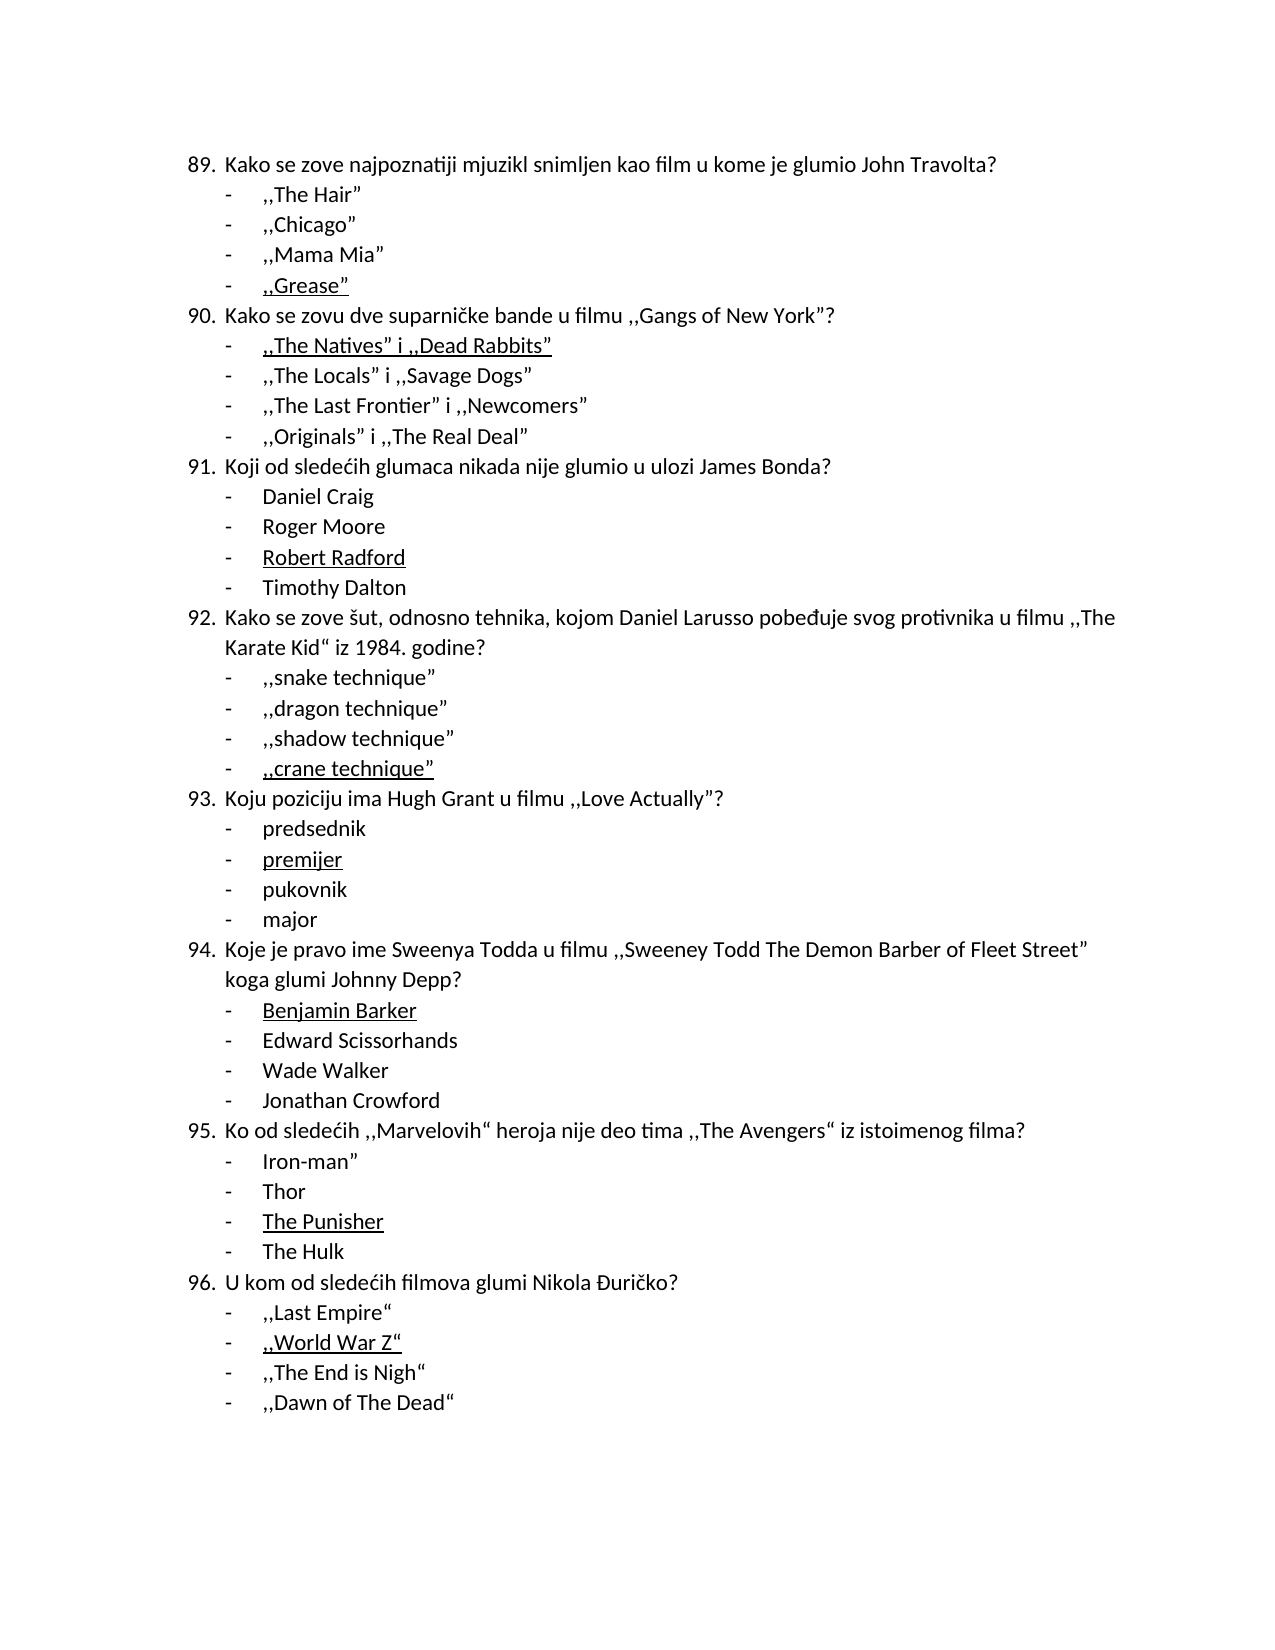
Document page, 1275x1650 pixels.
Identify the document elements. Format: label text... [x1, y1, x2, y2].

list Daniel Craig [225, 482, 1125, 510]
list Benjamin Barker [225, 996, 1125, 1024]
list ,,The Hair” [225, 180, 1125, 208]
list pukovnik [225, 875, 1125, 903]
list The Punisher [225, 1207, 1125, 1235]
list ,,Dawn of The Dead“ [225, 1388, 1125, 1417]
list premijer [225, 845, 1125, 873]
list ,,Last Empire“ [225, 1298, 1125, 1326]
list ,,Chicago” [225, 210, 1125, 238]
list Iron-man” [225, 1147, 1125, 1175]
list ,,crane technique” [225, 754, 1125, 782]
list Jonathan Crowford [225, 1086, 1125, 1114]
list ,,Originals” i ,,The Real Deal” [225, 422, 1125, 450]
list Robert Radford [225, 543, 1125, 571]
list predsednik [225, 814, 1125, 843]
list Ko od sledećih ,,Marvelovih“ heroja nije deo tima ,,The Avengers“ iz istoimenog filma? [187, 1117, 1125, 1145]
list Edward Scissorhands [225, 1026, 1125, 1054]
list Roger Moore [225, 512, 1125, 541]
list ,,shadow technique” [225, 724, 1125, 752]
list ,,The End is Nigh“ [225, 1358, 1125, 1386]
list The Hulk [225, 1237, 1125, 1266]
list Wade Walker [225, 1056, 1125, 1084]
list ,,The Locals” i ,,Savage Dogs” [225, 361, 1125, 389]
list Koje je pravo ime Sweenya Todda u filmu ,,Sweeney Todd The Demon Barber of Fleet Street” koga glumi Johnny Depp? [187, 935, 1125, 994]
list ,,World War Z“ [225, 1328, 1125, 1356]
list major [225, 905, 1125, 933]
list ,,snake technique” [225, 663, 1125, 692]
list Timothy Dalton [225, 573, 1125, 601]
list Koji od sledećih glumaca nikada nije glumio u ulozi James Bonda? [187, 452, 1125, 480]
list Kako se zove najpoznatiji mjuzikl snimljen kao film u kome je glumio John Travolta? [187, 150, 1125, 178]
list ,,Mama Mia” [225, 241, 1125, 269]
list Koju poziciju ima Hugh Grant u filmu ,,Love Actually”? [187, 784, 1125, 812]
list U kom od sledećih filmova glumi Nikola Đuričko? [187, 1268, 1125, 1296]
list Kako se zovu dve suparničke bande u filmu ,,Gangs of New York”? [187, 301, 1125, 329]
list ,,Grease” [225, 271, 1125, 299]
list ,,The Last Frontier” i ,,Newcomers” [225, 392, 1125, 420]
list Thor [225, 1177, 1125, 1205]
list ,,dragon technique” [225, 694, 1125, 722]
list Kako se zove šut, odnosno tehnika, kojom Daniel Larusso pobeđuje svog protivnika u filmu ,,The Karate Kid“ iz 1984. godine? [187, 603, 1125, 661]
list ,,The Natives” i ,,Dead Rabbits” [225, 331, 1125, 359]
